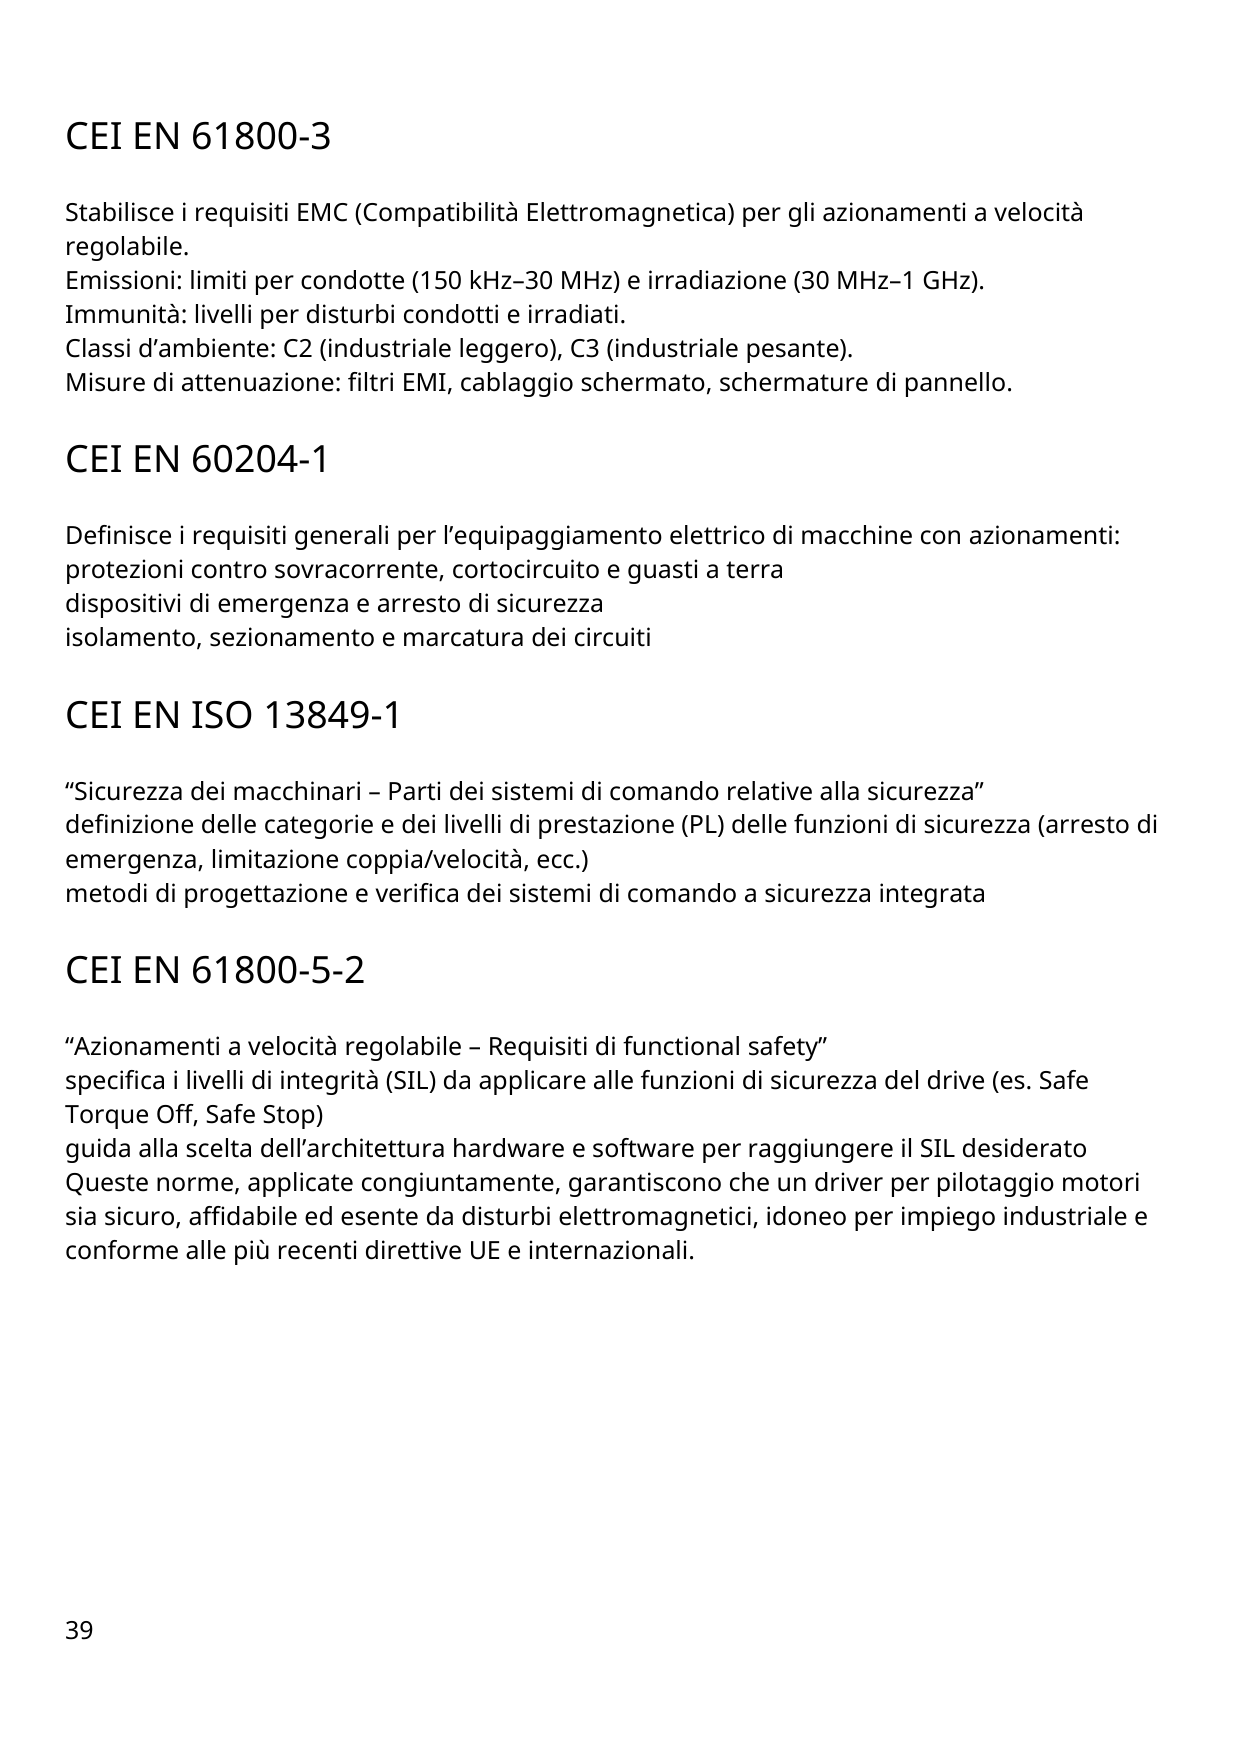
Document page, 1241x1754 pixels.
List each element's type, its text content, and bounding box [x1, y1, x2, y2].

subtitle CEI EN 61800-3 [65, 109, 1175, 160]
text Immunità: livelli per disturbi condotti e irradiati. [65, 296, 1175, 330]
text protezioni contro sovracorrente, cortocircuito e guasti a terra [65, 552, 1175, 586]
text “Azionamenti a velocità regolabile – Requisiti di functional safety” [65, 994, 1175, 1063]
subtitle CEI EN 61800-5-2 [65, 943, 1175, 994]
text Classi d’ambiente: C2 (industriale leggero), C3 (industriale pesante). [65, 330, 1175, 364]
text isolamento, sezionamento e marcatura dei circuiti [65, 620, 1175, 654]
text dispositivi di emergenza e arresto di sicurezza [65, 586, 1175, 620]
text Emissioni: limiti per condotte (150 kHz–30 MHz) e irradiazione (30 MHz–1 GHz). [65, 262, 1175, 296]
text “Sicurezza dei macchinari – Parti dei sistemi di comando relative alla sicurezza” [65, 739, 1175, 807]
subtitle CEI EN ISO 13849-1 [65, 688, 1175, 739]
text Stabilisce i requisiti EMC (Compatibilità Elettromagnetica) per gli azionamenti a velocità regolabile. [65, 160, 1175, 262]
subtitle CEI EN 60204-1 [65, 433, 1175, 484]
text Definisce i requisiti generali per l’equipaggiamento elettrico di macchine con azionamenti: [65, 484, 1175, 552]
text metodi di progettazione e verifica dei sistemi di comando a sicurezza integrata [65, 875, 1175, 909]
text definizione delle categorie e dei livelli di prestazione (PL) delle funzioni di sicurezza (arresto di emergenza, limitazione coppia/velocità, ecc.) [65, 807, 1175, 875]
text Misure di attenuazione: filtri EMI, cablaggio schermato, schermature di pannello. [65, 364, 1175, 398]
text specifica i livelli di integrità (SIL) da applicare alle funzioni di sicurezza del drive (es. Safe Torque Off, Safe Stop) [65, 1063, 1175, 1131]
text Queste norme, applicate congiuntamente, garantiscono che un driver per pilotaggio motori sia sicuro, affidabile ed esente da disturbi elettromagnetici, idoneo per impiego industriale e conforme alle più recenti direttive UE e internazionali. [65, 1165, 1175, 1267]
text guida alla scelta dell’architettura hardware e software per raggiungere il SIL desiderato [65, 1131, 1175, 1165]
